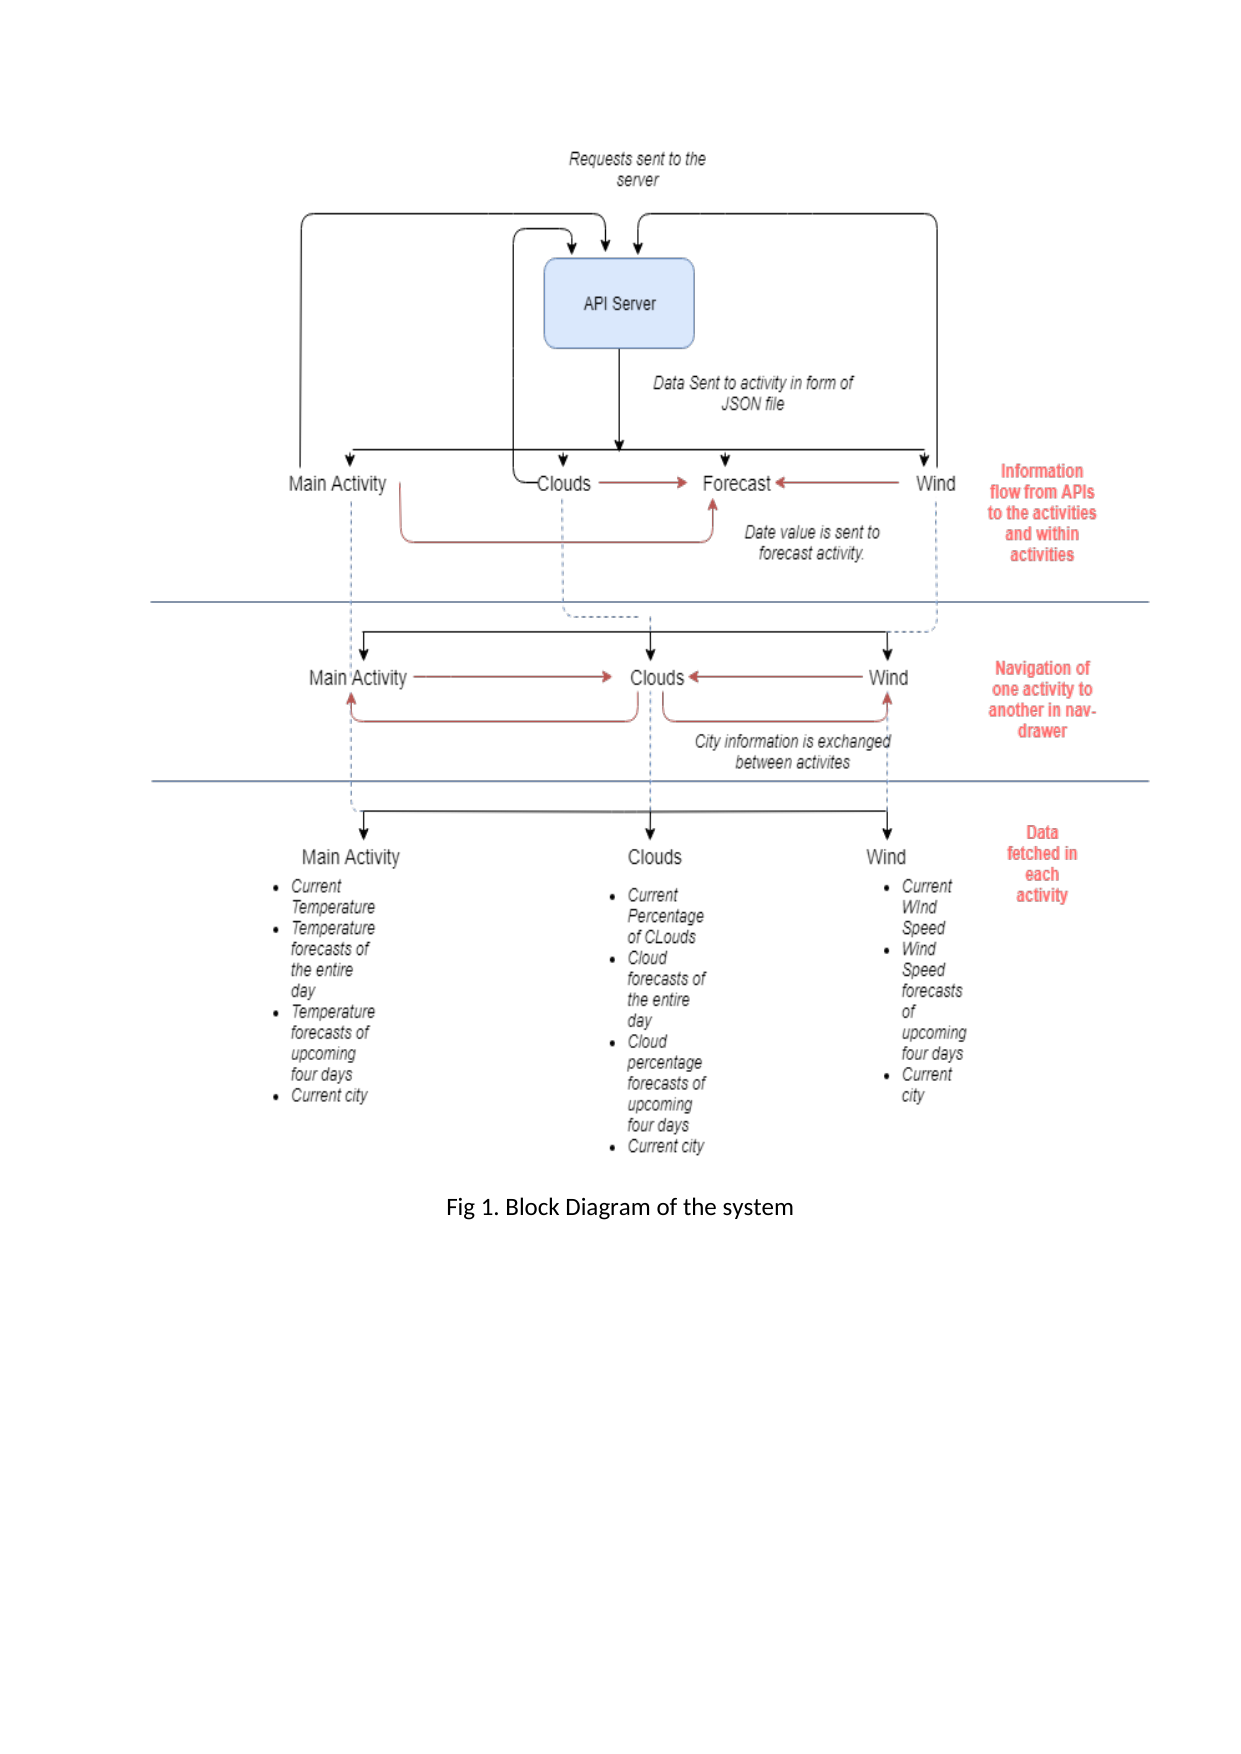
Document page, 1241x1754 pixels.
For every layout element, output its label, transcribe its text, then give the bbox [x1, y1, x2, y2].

picture [150, 149, 1151, 1172]
text Fig 1. Block Diagram of the system [150, 1191, 1090, 1221]
